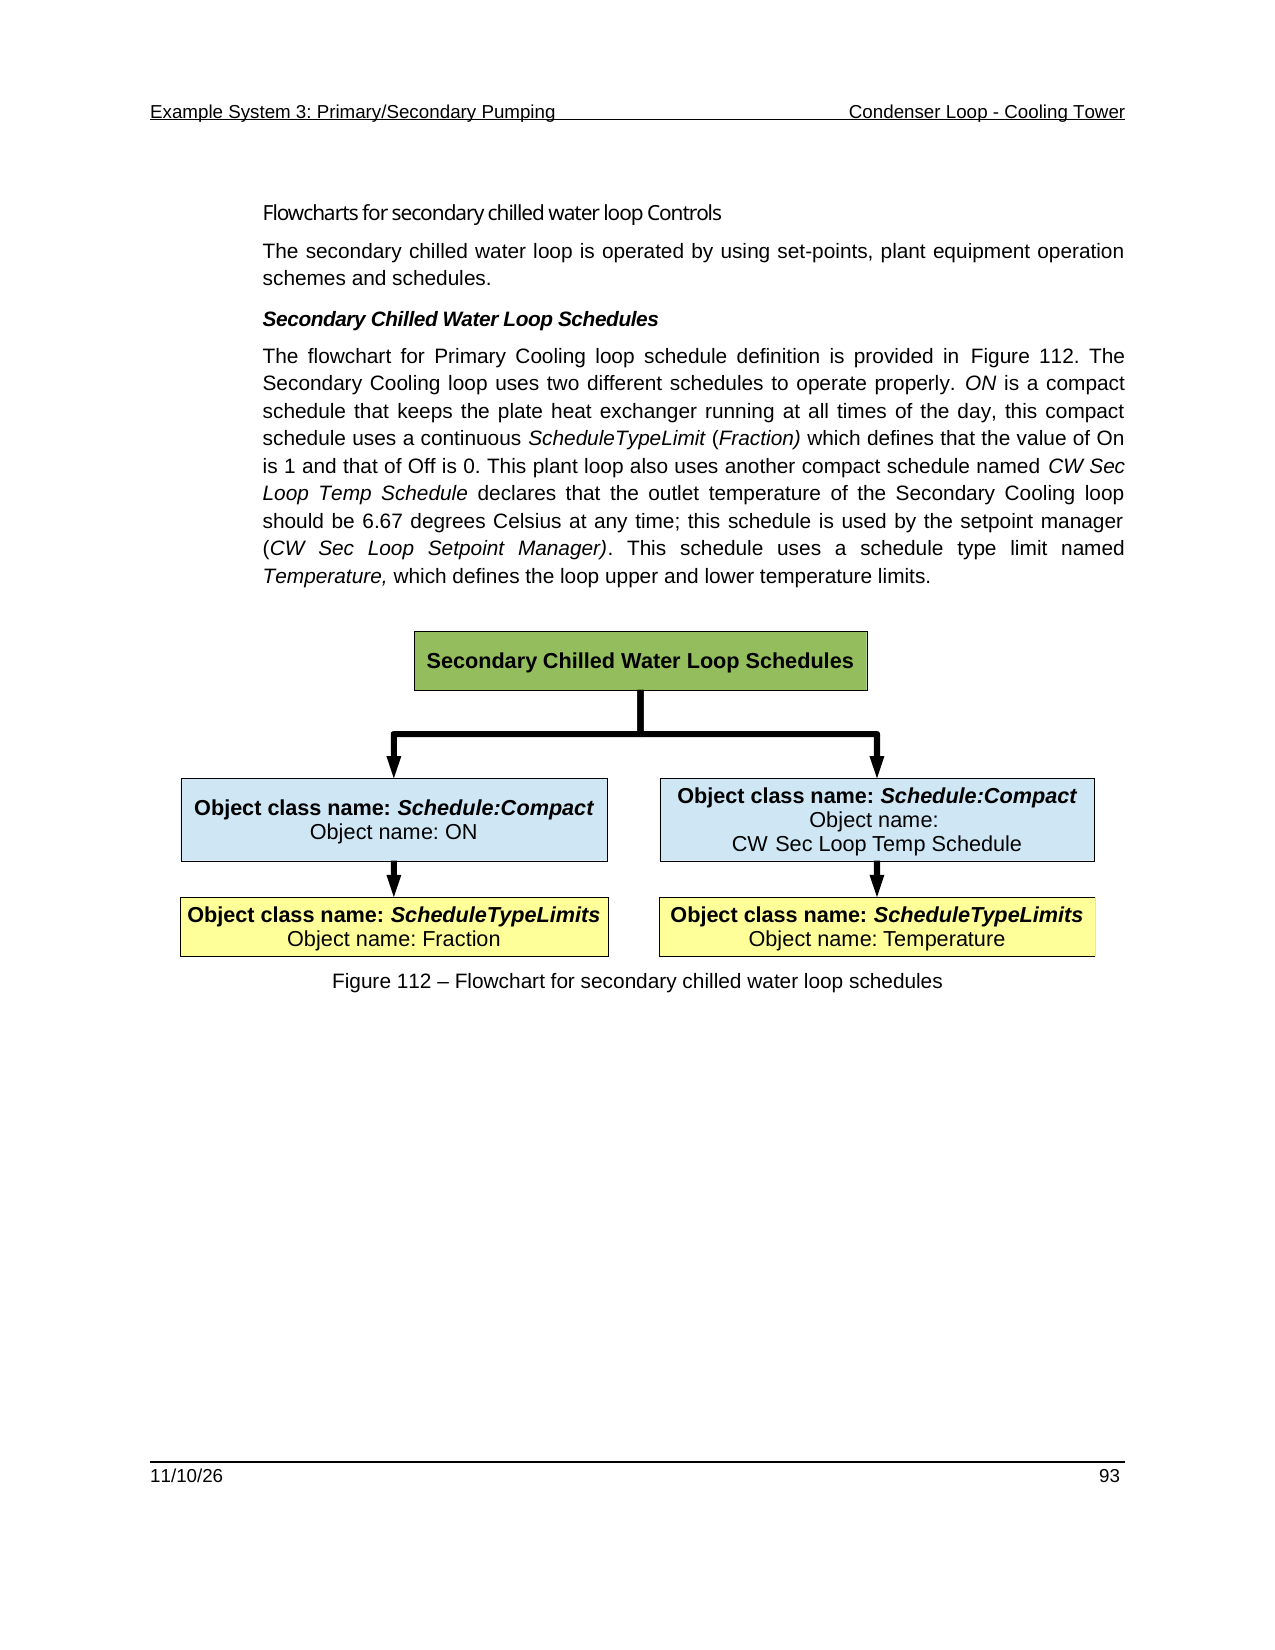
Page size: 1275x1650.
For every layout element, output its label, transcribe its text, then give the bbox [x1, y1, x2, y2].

subtitle Flowcharts for secondary chilled water loop Controls [262, 198, 1125, 226]
text The flowchart for Primary Cooling loop schedule definition is provided in Figure 112. The Secondary Cooling loop uses two different schedules to operate properly. ON is a compact schedule that keeps the plate heat exchanger running at all times of the day, this compact schedule uses a continuous ScheduleTypeLimit (Fraction) which defines that the value of On is 1 and that of Off is 0. This plant loop also uses another compact schedule named CW Sec Loop Temp Schedule declares that the outlet temperature of the Secondary Cooling loop should be 6.67 degrees Celsius at any time; this schedule is used by the setpoint manager (CW Sec Loop Setpoint Manager). This schedule uses a schedule type limit named Temperature, which defines the loop upper and lower temperature limits. [262, 344, 1125, 588]
subtitle Secondary Chilled Water Loop Schedules [262, 306, 1125, 331]
text The secondary chilled water loop is operated by using set-points, plant equipment operation schemes and schedules. [262, 239, 1125, 290]
text Figure 112 – Flowchart for secondary chilled water loop schedules [150, 969, 1125, 993]
